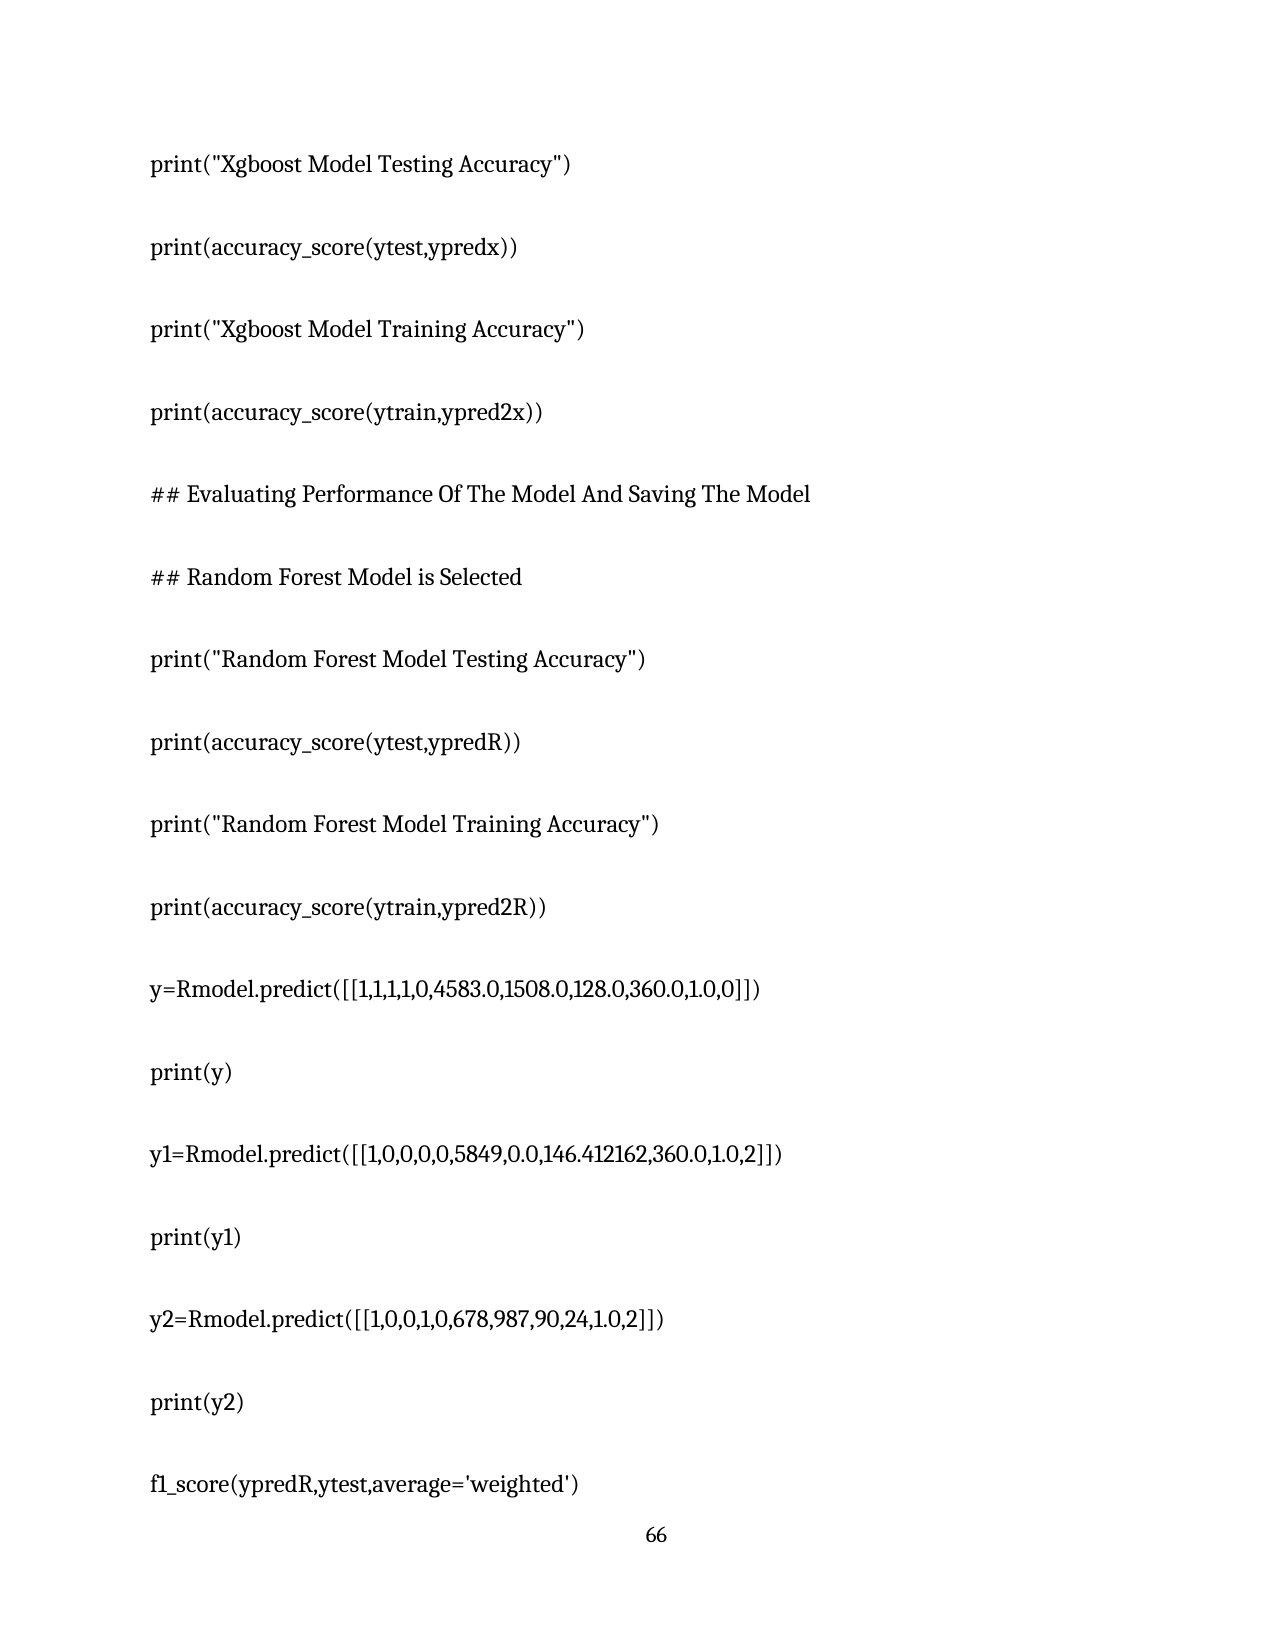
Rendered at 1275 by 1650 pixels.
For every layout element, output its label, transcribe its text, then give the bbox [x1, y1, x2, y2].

text y1=Rmodel.predict([[1,0,0,0,0,5849,0.0,146.412162,360.0,1.0,2]]) [150, 1140, 1125, 1169]
text print("Xgboost Model Training Accuracy") [150, 315, 1125, 344]
text print(y1) [150, 1222, 1125, 1251]
text ## Evaluating Performance Of The Model And Saving The Model [150, 480, 1125, 509]
text print("Xgboost Model Testing Accuracy") [150, 150, 1125, 179]
text print(y) [150, 1057, 1125, 1086]
text ## Random Forest Model is Selected [150, 562, 1125, 591]
text y2=Rmodel.predict([[1,0,0,1,0,678,987,90,24,1.0,2]]) [150, 1305, 1125, 1334]
text print(accuracy_score(ytest,ypredx)) [150, 232, 1125, 261]
text y=Rmodel.predict([[1,1,1,1,0,4583.0,1508.0,128.0,360.0,1.0,0]]) [150, 975, 1125, 1004]
text print(accuracy_score(ytest,ypredR)) [150, 727, 1125, 756]
text print("Random Forest Model Training Accuracy") [150, 810, 1125, 839]
text print(accuracy_score(ytrain,ypred2x)) [150, 397, 1125, 426]
text print("Random Forest Model Testing Accuracy") [150, 645, 1125, 674]
text print(y2) [150, 1387, 1125, 1416]
text print(accuracy_score(ytrain,ypred2R)) [150, 892, 1125, 921]
text f1_score(ypredR,ytest,average='weighted') [150, 1470, 1125, 1499]
